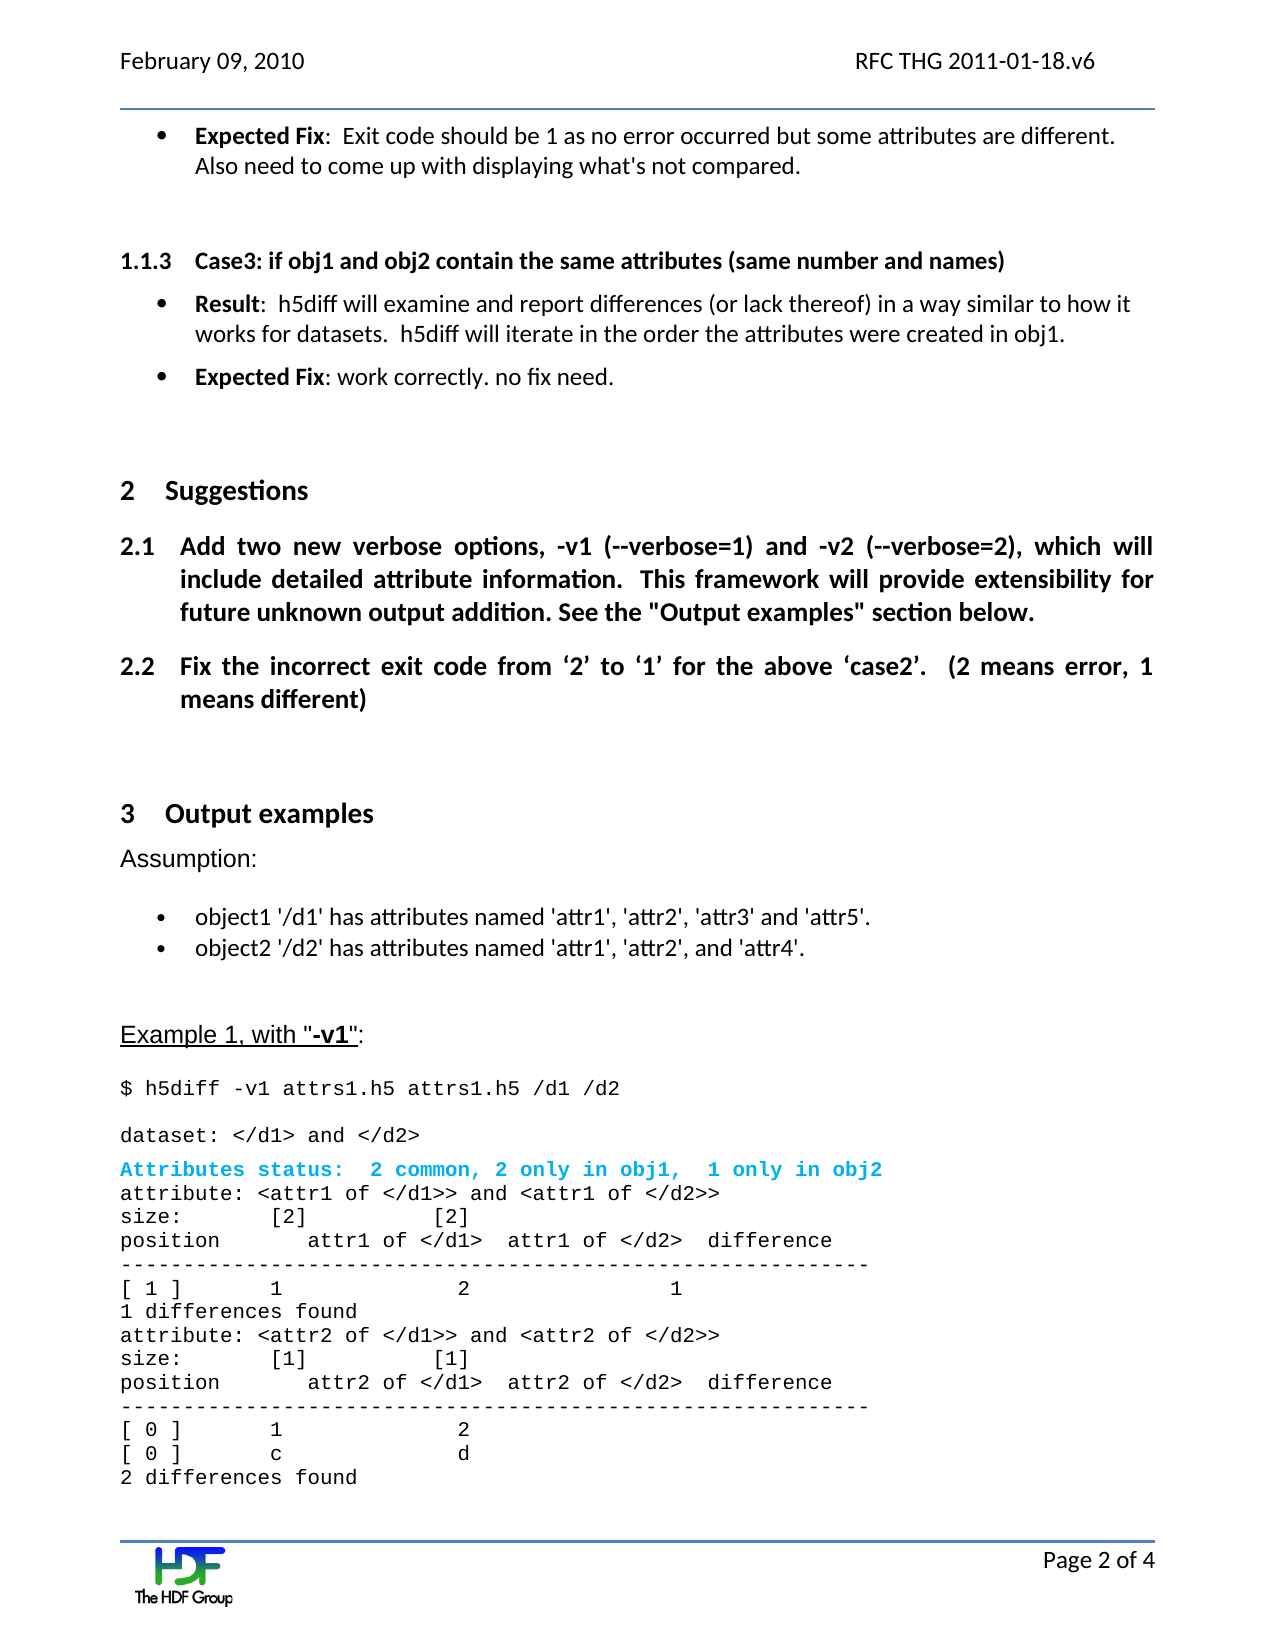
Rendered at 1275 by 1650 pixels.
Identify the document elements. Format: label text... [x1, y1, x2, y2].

subtitle Suggestions [120, 472, 1155, 508]
list object2 '/d2' has attributes named 'attr1', 'attr2', and 'attr4'. [157, 932, 1155, 962]
list object1 '/d1' has attributes named 'attr1', 'attr2', 'attr3' and 'attr5'. [157, 901, 1155, 932]
text Assumption: [120, 843, 1155, 872]
text Example 1, with "-v1": $ h5diff -v1 attrs1.h5 attrs1.h5 /d1 /d2 dataset: </d1> and </d2> [120, 1020, 1155, 1149]
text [120, 1159, 1155, 1490]
subtitle Add two new verbose options, -v1 (--verbose=1) and -v2 (--verbose=2), which will include detailed attribute information. This framework will provide extensibility for future unknown output addition. See the "Output examples" section below. [120, 529, 1155, 628]
list Expected Fix: work correctly. no fix need. [157, 361, 1155, 392]
subtitle Case3: if obj1 and obj2 contain the same attributes (same number and names) [120, 245, 1155, 275]
subtitle Fix the incorrect exit code from ‘2’ to ‘1’ for the above ‘case2’. (2 means error, 1 means different) [120, 649, 1155, 715]
picture [135, 1547, 233, 1607]
list Result: h5diff will examine and report differences (or lack thereof) in a way similar to how it works for datasets. h5diff will iterate in the order the attributes were created in obj1. [157, 288, 1155, 349]
list Expected Fix: Exit code should be 1 as no error occurred but some attributes are different. Also need to come up with displaying what's not compared. [157, 120, 1155, 181]
subtitle Output examples [120, 795, 1155, 831]
